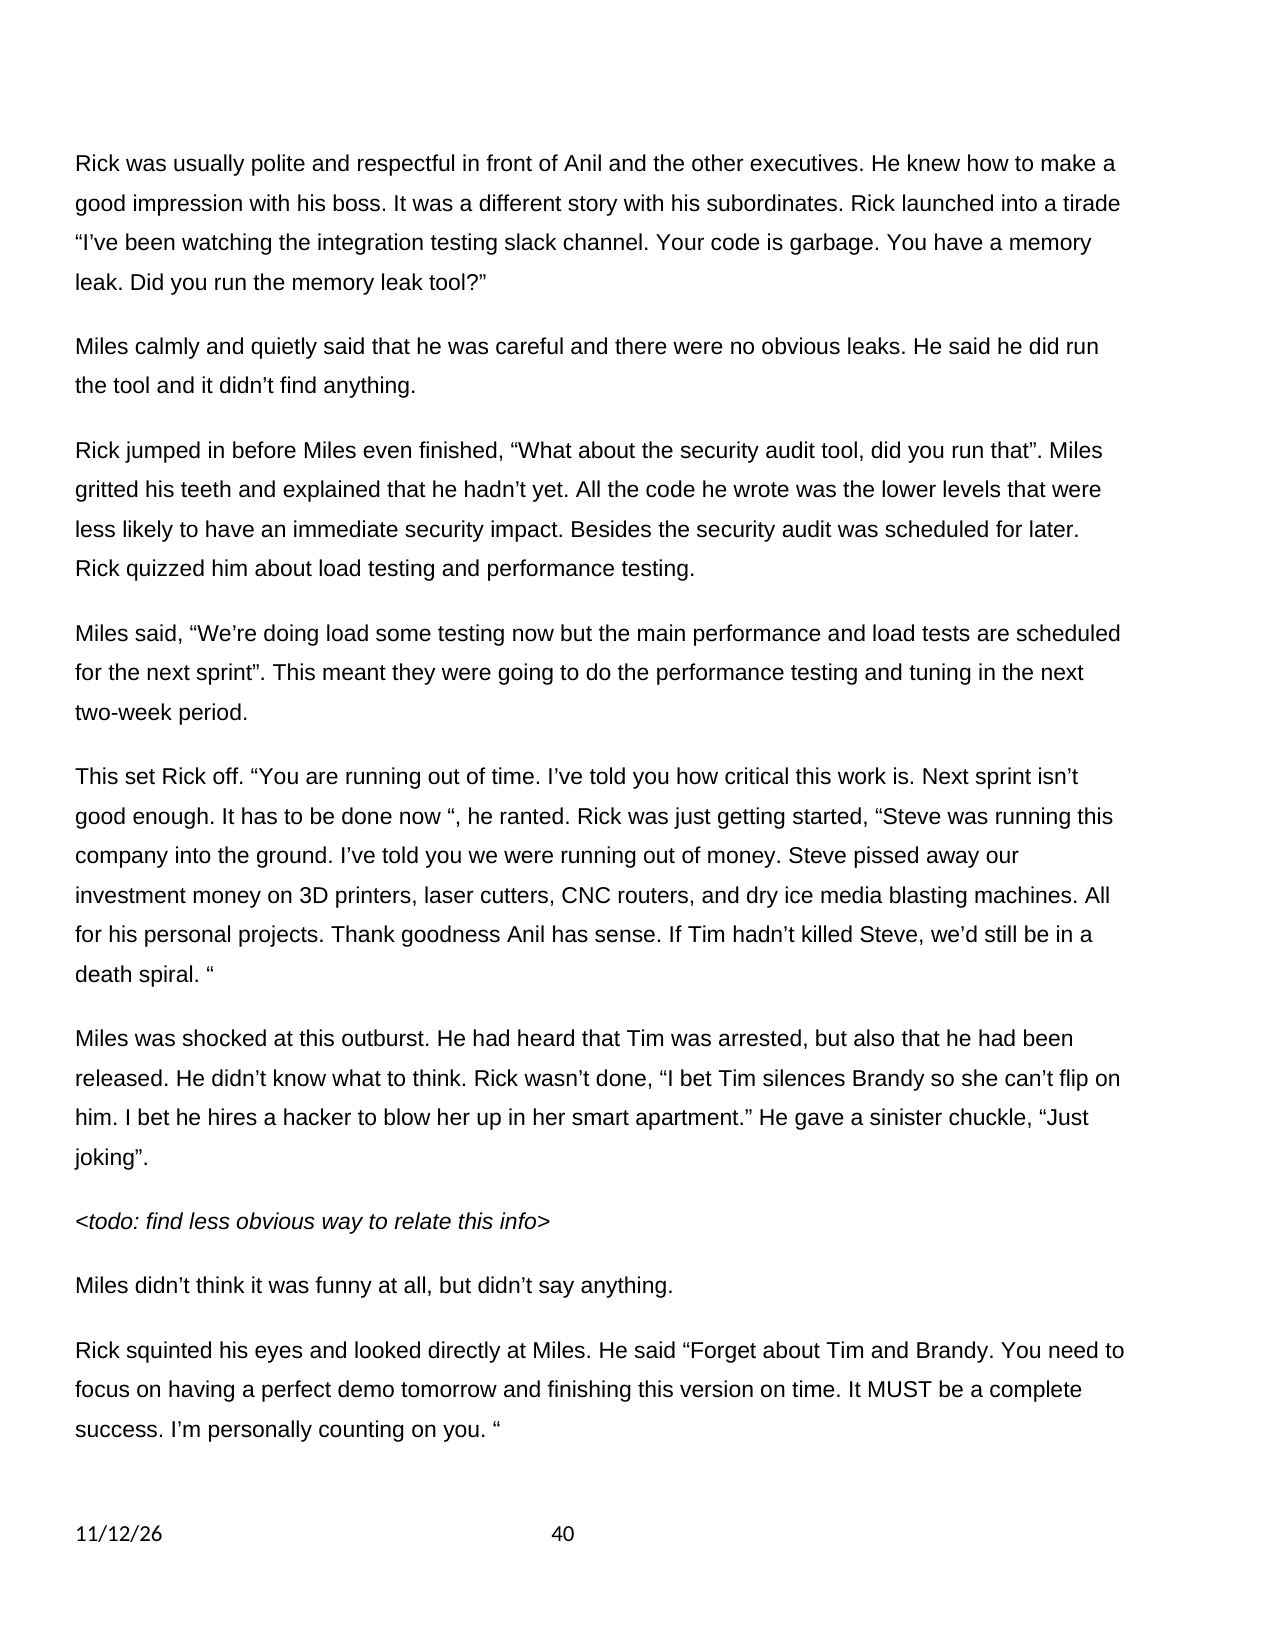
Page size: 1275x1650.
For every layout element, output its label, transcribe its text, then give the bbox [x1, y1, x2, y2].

text This set Rick off. “You are running out of time. I’ve told you how critical this work is. Next sprint isn’t good enough. It has to be done now “, he ranted. Rick was just getting started, “Steve was running this company into the ground. I’ve told you we were running out of money. Steve pissed away our investment money on 3D printers, laser cutters, CNC routers, and dry ice media blasting machines. All for his personal projects. Thank goodness Anil has sense. If Tim hadn’t killed Steve, we’d still be in a death spiral. “ [75, 763, 1125, 987]
text Miles calmly and quietly said that he was careful and there were no obvious leaks. He said he did run the tool and it didn’t find anything. [75, 333, 1125, 399]
text <todo: find less obvious way to relate this info> [75, 1208, 1125, 1234]
text Miles didn’t think it was funny at all, but didn’t say anything. [75, 1272, 1125, 1299]
text Rick jumped in before Miles even finished, “What about the security audit tool, did you run that”. Miles gritted his teeth and explained that he hadn’t yet. All the code he wrote was the lower levels that were less likely to have an immediate security impact. Besides the security audit was scheduled for later. Rick quizzed him about load testing and performance testing. [75, 437, 1125, 582]
text Rick was usually polite and respectful in front of Anil and the other executives. He knew how to make a good impression with his boss. It was a different story with his subordinates. Rick launched into a tirade “I’ve been watching the integration testing slack channel. Your code is garbage. You have a memory leak. Did you run the memory leak tool?” [75, 150, 1125, 295]
text Miles was shocked at this outburst. He had heard that Tim was arrested, but also that he had been released. He didn’t know what to think. Rick wasn’t done, “I bet Tim silences Brandy so she can’t flip on him. I bet he hires a hacker to blow her up in her smart apartment.” He gave a sinister chuckle, “Just joking”. [75, 1025, 1125, 1170]
text Miles said, “We’re doing load some testing now but the main performance and load tests are scheduled for the next sprint”. This meant they were going to do the performance testing and tuning in the next two-week period. [75, 620, 1125, 725]
